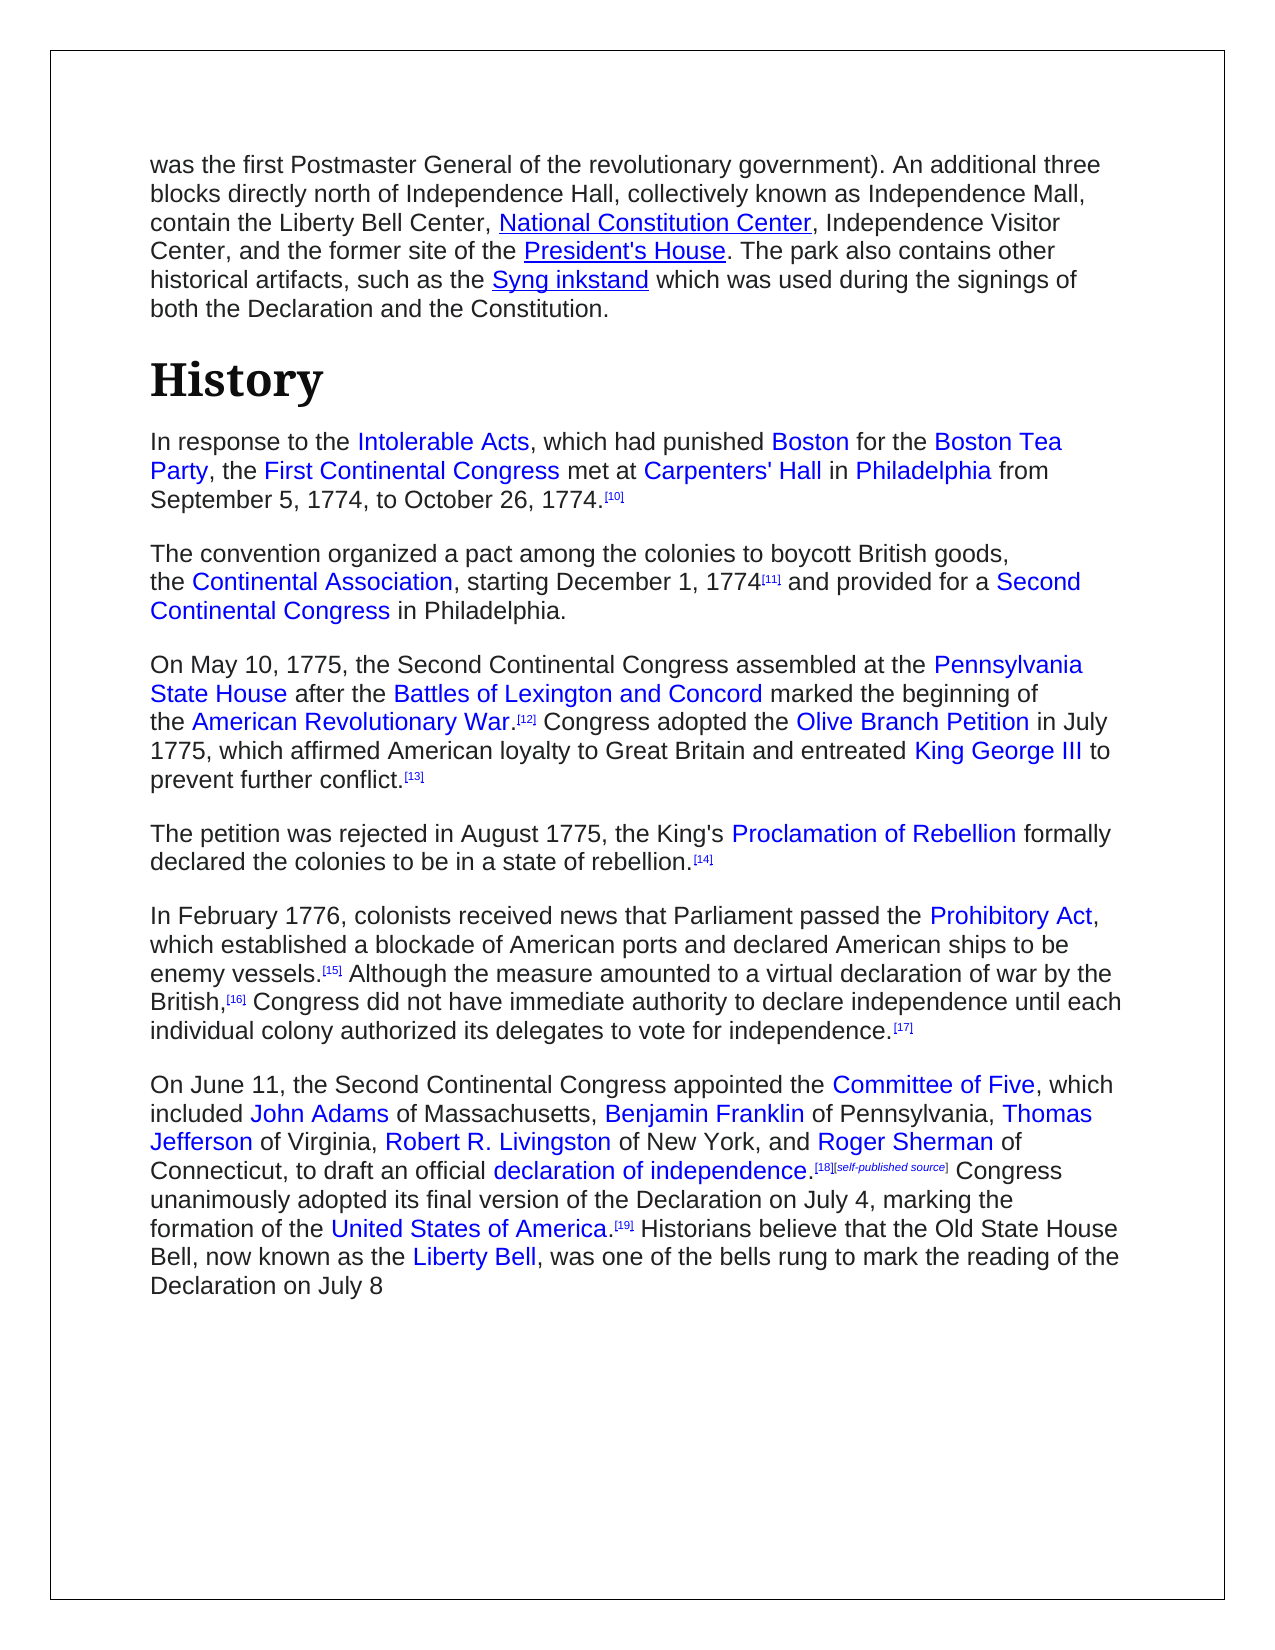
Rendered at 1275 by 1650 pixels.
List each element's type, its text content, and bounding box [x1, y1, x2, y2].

text In February 1776, colonists received news that Parliament passed the Prohibitory Act, which established a blockade of American ports and declared American ships to be enemy vessels.[15] Although the measure amounted to a virtual declaration of war by the British,[16] Congress did not have immediate authority to declare independence until each individual colony authorized its delegates to vote for independence.[17] [150, 901, 1125, 1045]
text The petition was rejected in August 1775, the King's Proclamation of Rebellion formally declared the colonies to be in a state of rebellion.[14] [150, 818, 1125, 876]
subtitle History [150, 347, 1125, 410]
text In response to the Intolerable Acts, which had punished Boston for the Boston Tea Party, the First Continental Congress met at Carpenters' Hall in Philadelphia from September 5, 1774, to October 26, 1774.[10] [150, 427, 1125, 513]
text The convention organized a pact among the colonies to boycott British goods, the Continental Association, starting December 1, 1774[11] and provided for a Second Continental Congress in Philadelphia. [150, 538, 1125, 625]
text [150, 150, 1125, 322]
text On May 10, 1775, the Second Continental Congress assembled at the Pennsylvania State House after the Battles of Lexington and Concord marked the beginning of the American Revolutionary War.[12] Congress adopted the Olive Branch Petition in July 1775, which affirmed American loyalty to Great Britain and entreated King George III to prevent further conflict.[13] [150, 650, 1125, 793]
text On June 11, the Second Continental Congress appointed the Committee of Five, which included John Adams of Massachusetts, Benjamin Franklin of Pennsylvania, Thomas Jefferson of Virginia, Robert R. Livingston of New York, and Roger Sherman of Connecticut, to draft an official declaration of independence.[18][self-published source] Congress unanimously adopted its final version of the Declaration on July 4, marking the formation of the United States of America.[19] Historians believe that the Old State House Bell, now known as the Liberty Bell, was one of the bells rung to mark the reading of the Declaration on July 8 [150, 1070, 1125, 1300]
